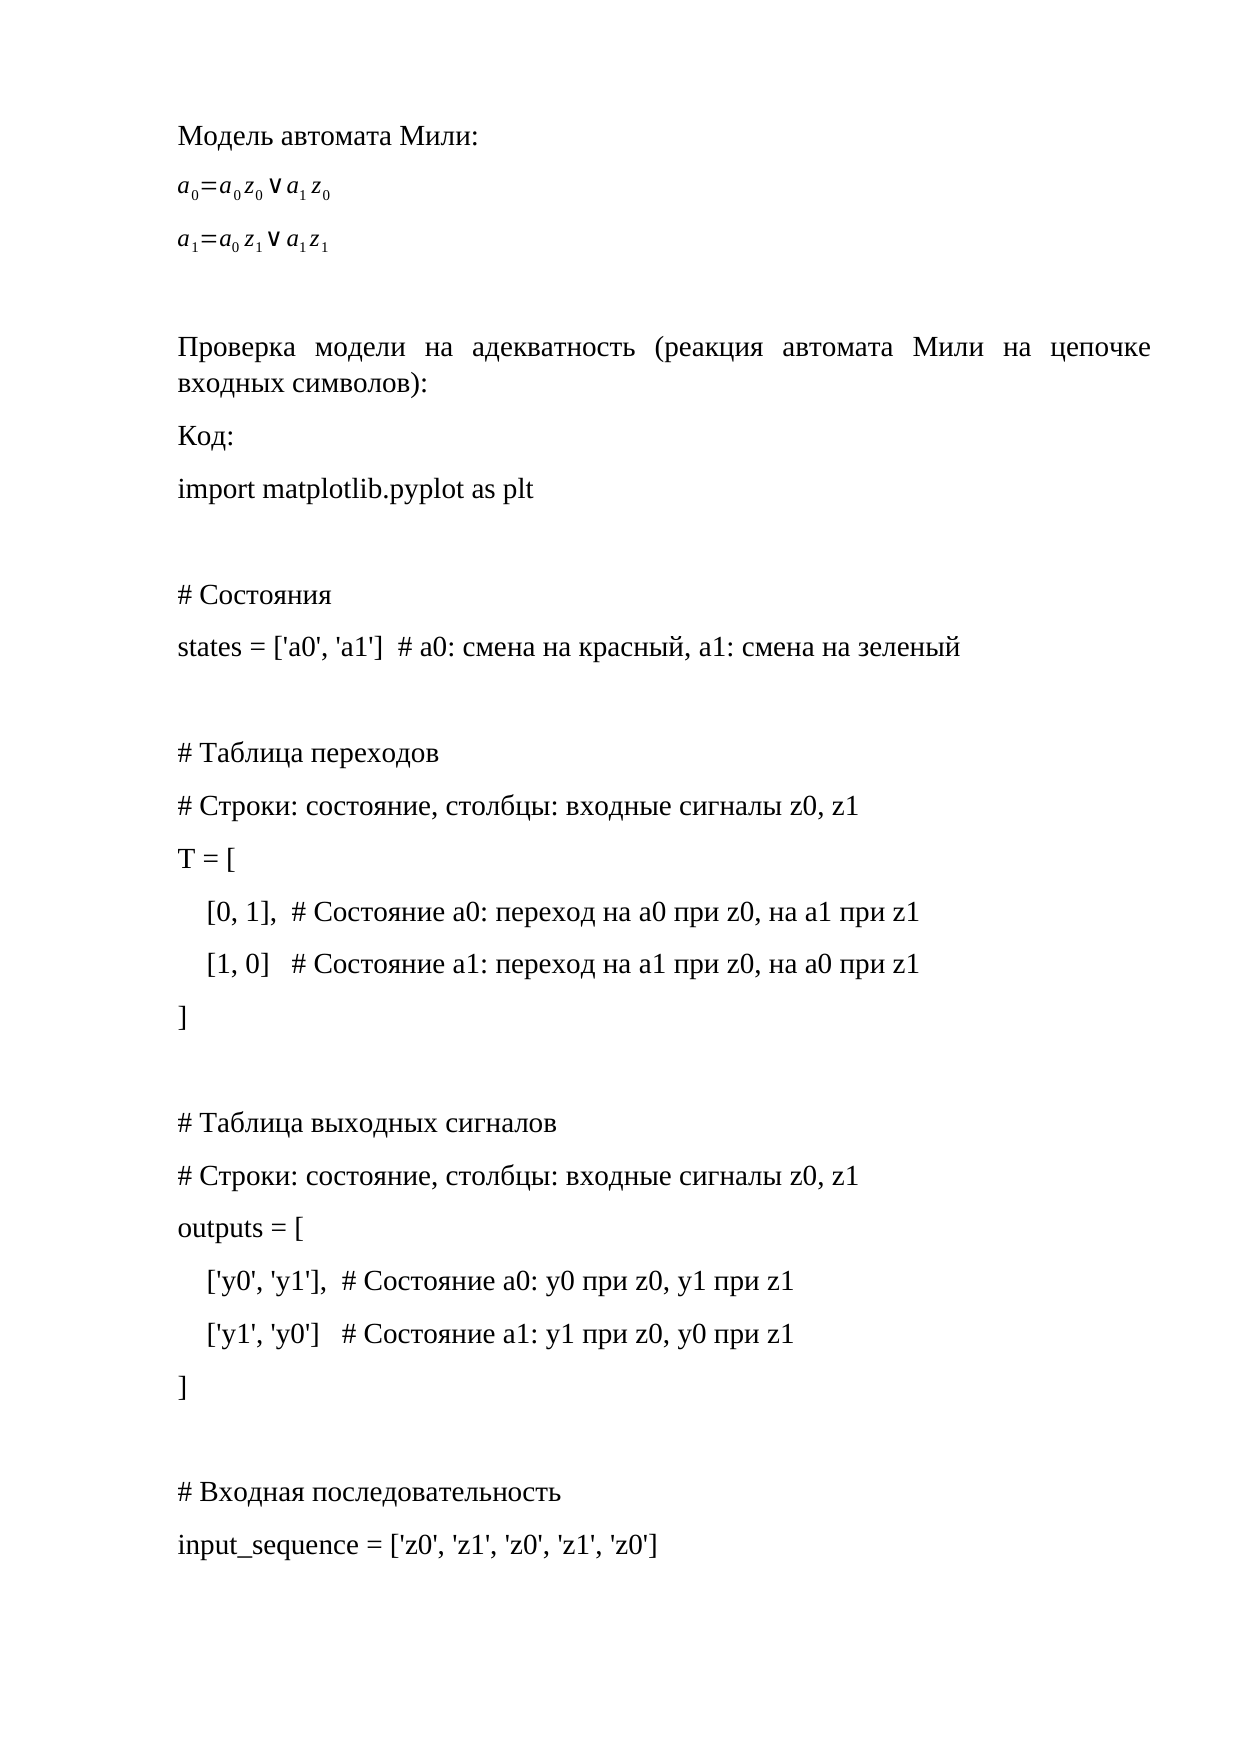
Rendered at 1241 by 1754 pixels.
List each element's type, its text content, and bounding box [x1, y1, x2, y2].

text # Таблица выходных сигналов [177, 1105, 1152, 1138]
text Код: [177, 418, 1152, 452]
text outputs = [ [177, 1211, 1152, 1244]
text [0, 1], # Состояние a0: переход на a0 при z0, на a1 при z1 [177, 894, 1152, 927]
text Проверка модели на адекватность (реакция автомата Мили на цепочке входных символов): [177, 329, 1152, 399]
text Модель автомата Мили: [177, 118, 1152, 152]
text # Таблица переходов [177, 735, 1152, 769]
text # Состояния [177, 577, 1152, 610]
text ] [177, 999, 1152, 1033]
text ['y1', 'y0'] # Состояние a1: y1 при z0, y0 при z1 [177, 1316, 1152, 1350]
text # Строки: состояние, столбцы: входные сигналы z0, z1 [177, 1158, 1152, 1191]
text ['y0', 'y1'], # Состояние a0: y0 при z0, y1 при z1 [177, 1263, 1152, 1297]
text # Строки: состояние, столбцы: входные сигналы z0, z1 [177, 788, 1152, 822]
text states = ['a0', 'a1'] # a0: смена на красный, a1: смена на зеленый [177, 629, 1152, 663]
text input_sequence = ['z0', 'z1', 'z0', 'z1', 'z0'] [177, 1527, 1152, 1561]
text T = [ [177, 841, 1152, 874]
text # Входная последовательность [177, 1474, 1152, 1508]
text [1, 0] # Состояние a1: переход на a1 при z0, на a0 при z1 [177, 946, 1152, 980]
text ] [177, 1369, 1152, 1402]
text import matplotlib.pyplot as plt [177, 471, 1152, 505]
